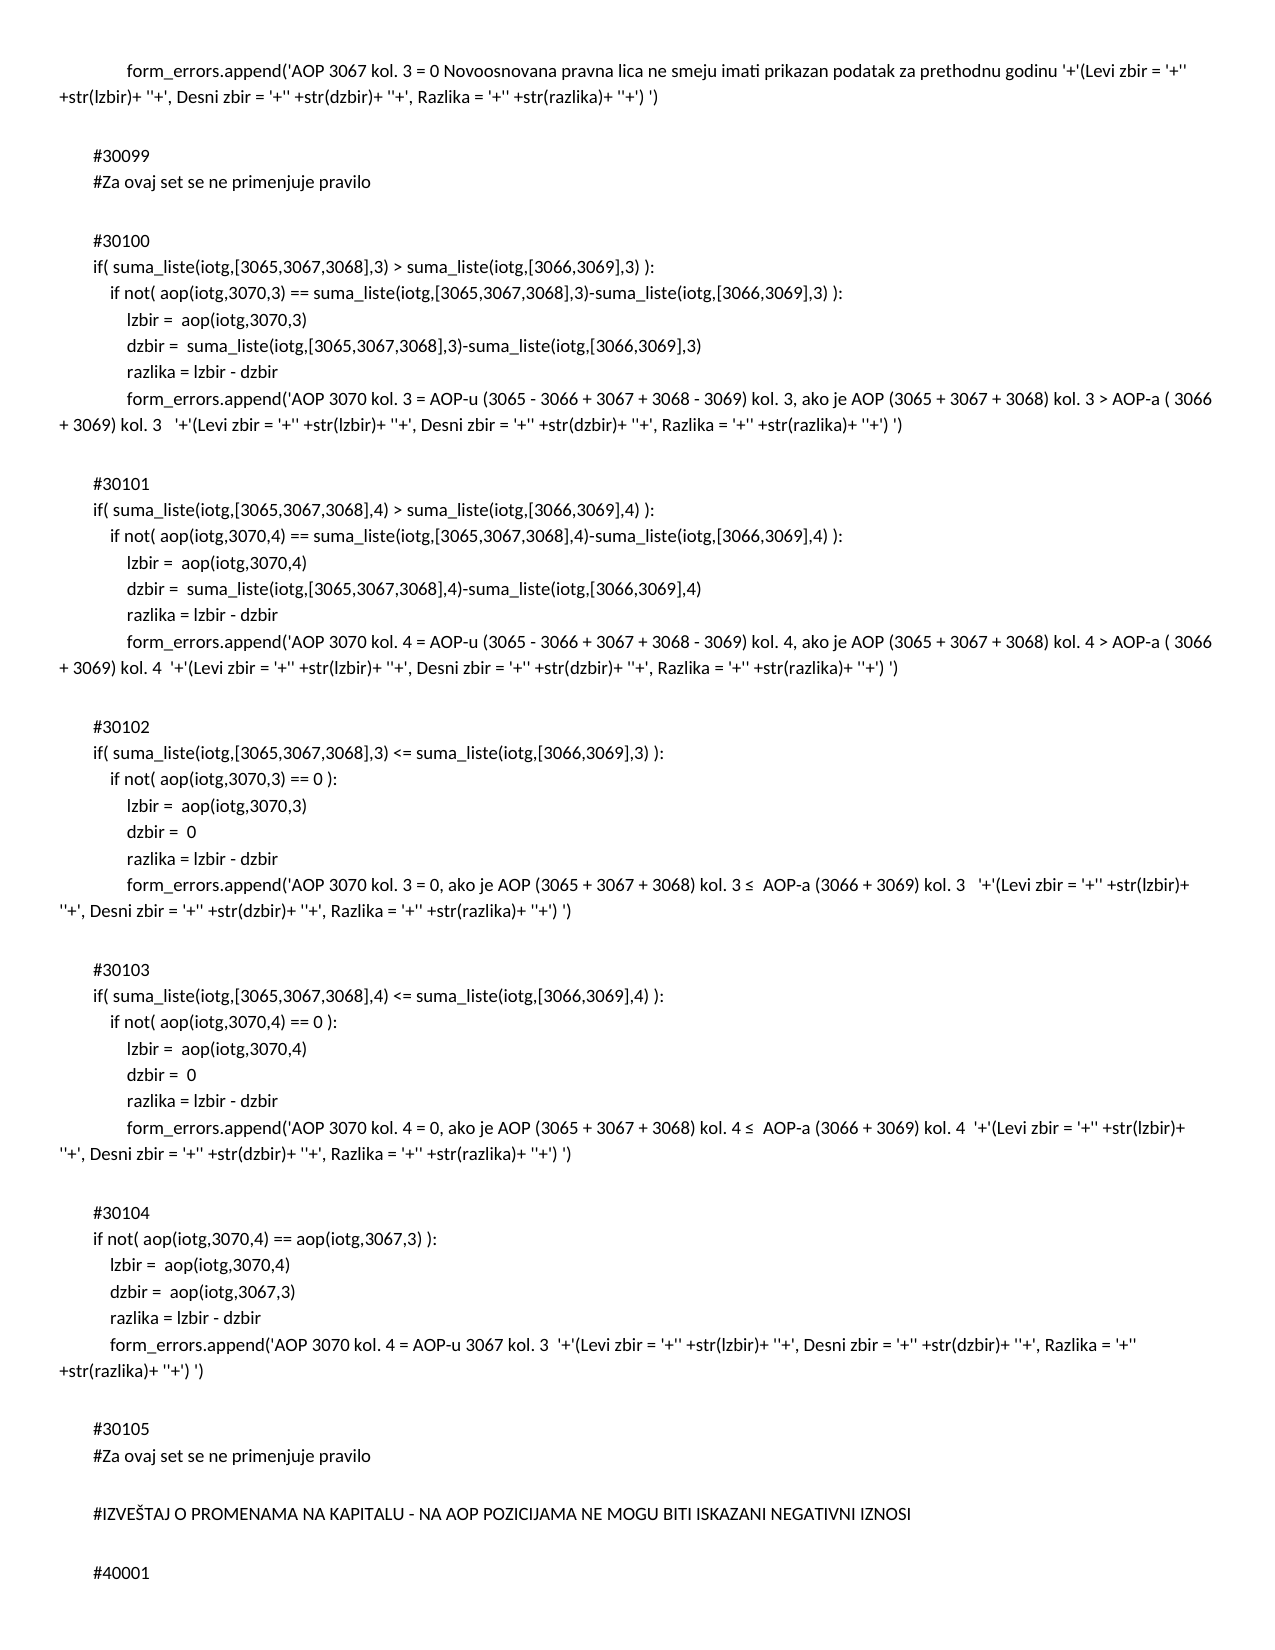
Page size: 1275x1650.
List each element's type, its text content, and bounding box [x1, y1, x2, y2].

text #Za ovaj set se ne primenjuje pravilo [59, 170, 1216, 193]
text #30103 [59, 958, 1216, 981]
text if not( aop(iotg,3070,4) == 0 ): [59, 1011, 1216, 1033]
text dzbir = suma_liste(iotg,[3065,3067,3068],4)-suma_liste(iotg,[3066,3069],4) [59, 577, 1216, 600]
text razlika = lzbir - dzbir [59, 1090, 1216, 1113]
text form_errors.append('AOP 3070 kol. 4 = AOP-u (3065 - 3066 + 3067 + 3068 - 3069) kol. 4, ako je AOP (3065 + 3067 + 3068) kol. 4 > AOP-a ( 3066 + 3069) kol. 4 '+'(Levi zbir = '+'' +str(lzbir)+ ''+', Desni zbir = '+'' +str(dzbir)+ ''+', Razlika = '+'' +str(razlika)+ ''+') ') [59, 630, 1216, 679]
text form_errors.append('AOP 3070 kol. 3 = 0, ako je AOP (3065 + 3067 + 3068) kol. 3 ≤ AOP-a (3066 + 3069) kol. 3 '+'(Levi zbir = '+'' +str(lzbir)+ ''+', Desni zbir = '+'' +str(dzbir)+ ''+', Razlika = '+'' +str(razlika)+ ''+') ') [59, 873, 1216, 922]
text #Za ovaj set se ne primenjuje pravilo [59, 1444, 1216, 1467]
text #30099 [59, 144, 1216, 167]
text #30100 [59, 229, 1216, 252]
text form_errors.append('AOP 3067 kol. 3 = 0 Novoosnovana pravna lica ne smeju imati prikazan podatak za prethodnu godinu '+'(Levi zbir = '+'' +str(lzbir)+ ''+', Desni zbir = '+'' +str(dzbir)+ ''+', Razlika = '+'' +str(razlika)+ ''+') ') [59, 59, 1216, 108]
text if not( aop(iotg,3070,3) == 0 ): [59, 768, 1216, 791]
text #IZVEŠTAJ O PROMENAMA NA KAPITALU - NA AOP POZICIJAMA NE MOGU BITI ISKAZANI NEGATIVNI IZNOSI [59, 1502, 1216, 1525]
text razlika = lzbir - dzbir [59, 847, 1216, 869]
text #30105 [59, 1418, 1216, 1441]
text razlika = lzbir - dzbir [59, 604, 1216, 627]
text if not( aop(iotg,3070,4) == aop(iotg,3067,3) ): [59, 1227, 1216, 1250]
text if not( aop(iotg,3070,3) == suma_liste(iotg,[3065,3067,3068],3)-suma_liste(iotg,[3066,3069],3) ): [59, 282, 1216, 304]
text dzbir = suma_liste(iotg,[3065,3067,3068],3)-suma_liste(iotg,[3066,3069],3) [59, 334, 1216, 357]
text dzbir = 0 [59, 820, 1216, 843]
text form_errors.append('AOP 3070 kol. 4 = 0, ako je AOP (3065 + 3067 + 3068) kol. 4 ≤ AOP-a (3066 + 3069) kol. 4 '+'(Levi zbir = '+'' +str(lzbir)+ ''+', Desni zbir = '+'' +str(dzbir)+ ''+', Razlika = '+'' +str(razlika)+ ''+') ') [59, 1116, 1216, 1165]
text if( suma_liste(iotg,[3065,3067,3068],3) <= suma_liste(iotg,[3066,3069],3) ): [59, 741, 1216, 764]
text lzbir = aop(iotg,3070,3) [59, 308, 1216, 331]
text if( suma_liste(iotg,[3065,3067,3068],4) > suma_liste(iotg,[3066,3069],4) ): [59, 498, 1216, 521]
text lzbir = aop(iotg,3070,4) [59, 1254, 1216, 1277]
text lzbir = aop(iotg,3070,4) [59, 1037, 1216, 1060]
text #30101 [59, 472, 1216, 495]
text if not( aop(iotg,3070,4) == suma_liste(iotg,[3065,3067,3068],4)-suma_liste(iotg,[3066,3069],4) ): [59, 524, 1216, 547]
text #30102 [59, 715, 1216, 738]
text if( suma_liste(iotg,[3065,3067,3068],4) <= suma_liste(iotg,[3066,3069],4) ): [59, 984, 1216, 1007]
text #40001 [59, 1561, 1216, 1584]
text razlika = lzbir - dzbir [59, 1306, 1216, 1329]
text dzbir = 0 [59, 1063, 1216, 1086]
text lzbir = aop(iotg,3070,4) [59, 551, 1216, 574]
text form_errors.append('AOP 3070 kol. 3 = AOP-u (3065 - 3066 + 3067 + 3068 - 3069) kol. 3, ako je AOP (3065 + 3067 + 3068) kol. 3 > AOP-a ( 3066 + 3069) kol. 3 '+'(Levi zbir = '+'' +str(lzbir)+ ''+', Desni zbir = '+'' +str(dzbir)+ ''+', Razlika = '+'' +str(razlika)+ ''+') ') [59, 387, 1216, 436]
text dzbir = aop(iotg,3067,3) [59, 1280, 1216, 1303]
text if( suma_liste(iotg,[3065,3067,3068],3) > suma_liste(iotg,[3066,3069],3) ): [59, 255, 1216, 278]
text lzbir = aop(iotg,3070,3) [59, 794, 1216, 817]
text #30104 [59, 1201, 1216, 1224]
text razlika = lzbir - dzbir [59, 361, 1216, 383]
text form_errors.append('AOP 3070 kol. 4 = AOP-u 3067 kol. 3 '+'(Levi zbir = '+'' +str(lzbir)+ ''+', Desni zbir = '+'' +str(dzbir)+ ''+', Razlika = '+'' +str(razlika)+ ''+') ') [59, 1333, 1216, 1382]
